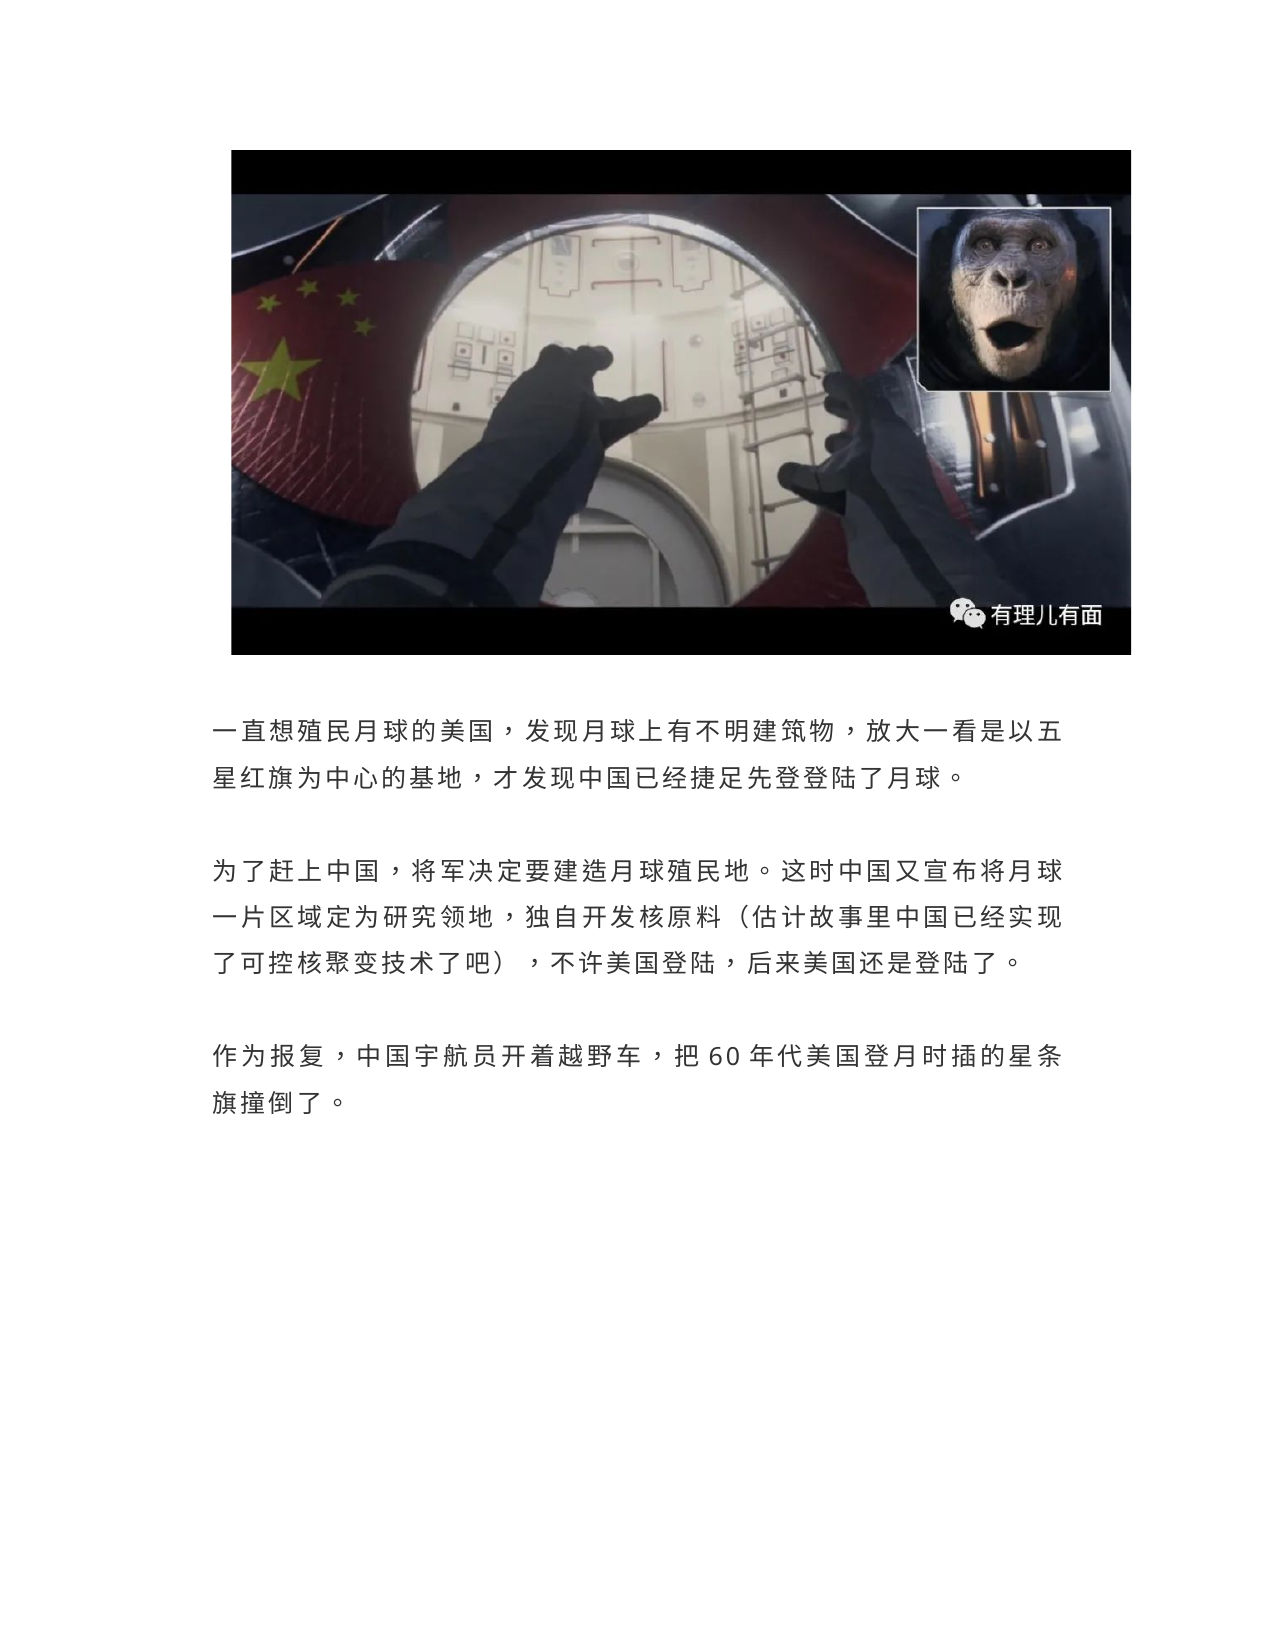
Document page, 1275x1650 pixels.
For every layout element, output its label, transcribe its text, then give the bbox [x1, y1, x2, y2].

text 为了赶上中国，将军决定要建造月球殖民地。这时中国又宣布将月球一片区域定为研究领地，独自开发核原料（估计故事里中国已经实现了可控核聚变技术了吧），不许美国登陆，后来美国还是登陆了。 [212, 841, 1062, 980]
picture [231, 150, 1132, 655]
text 作为报复，中国宇航员开着越野车，把60年代美国登月时插的星条旗撞倒了。 [212, 1027, 1062, 1119]
text 一直想殖民月球的美国，发现月球上有不明建筑物，放大一看是以五星红旗为中心的基地，才发现中国已经捷足先登登陆了月球。 [212, 701, 1062, 794]
